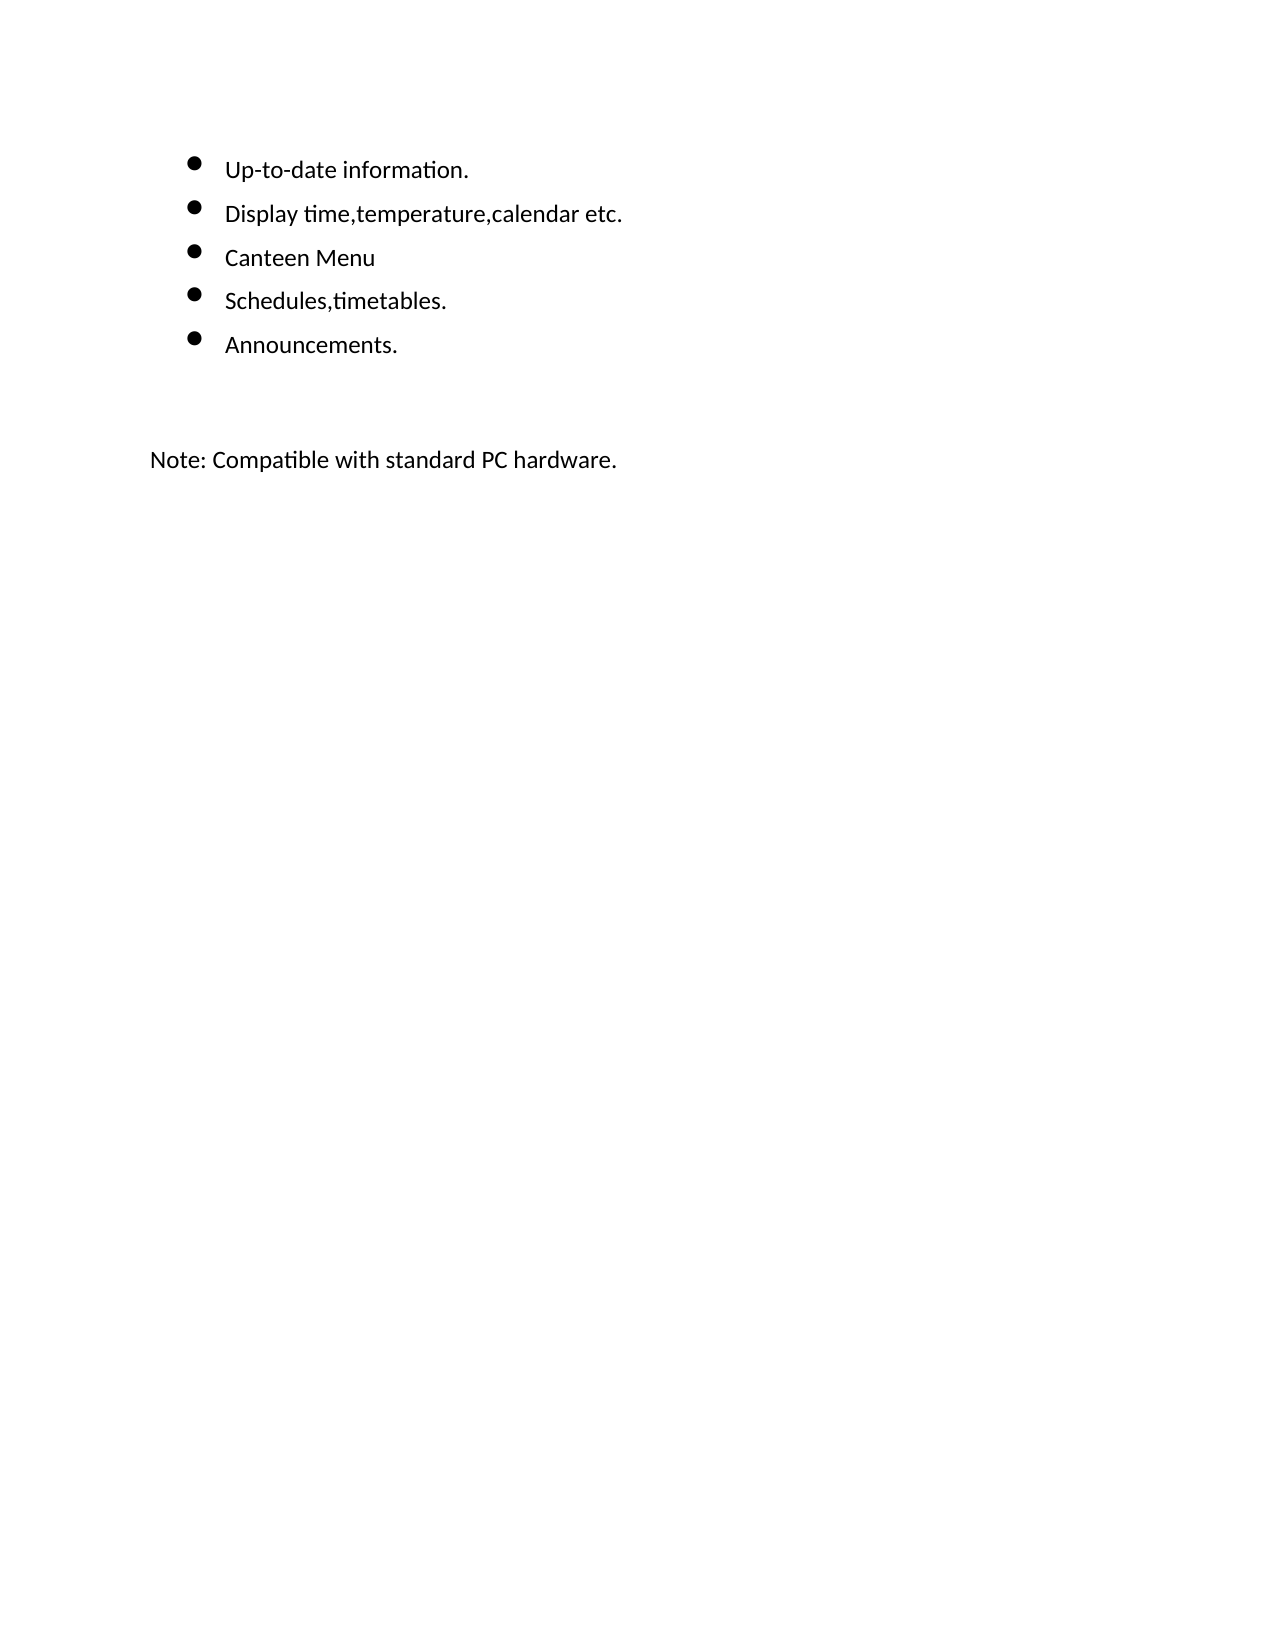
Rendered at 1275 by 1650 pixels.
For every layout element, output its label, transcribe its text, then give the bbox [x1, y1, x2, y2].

list Announcements. [187, 324, 1125, 362]
list Canteen Menu [187, 237, 1125, 275]
text Note: Compatible with standard PC hardware. [150, 444, 1125, 475]
list Up-to-date information. [187, 150, 1125, 188]
list Schedules,timetables. [187, 281, 1125, 318]
list Display time,temperature,calendar etc. [187, 193, 1125, 231]
